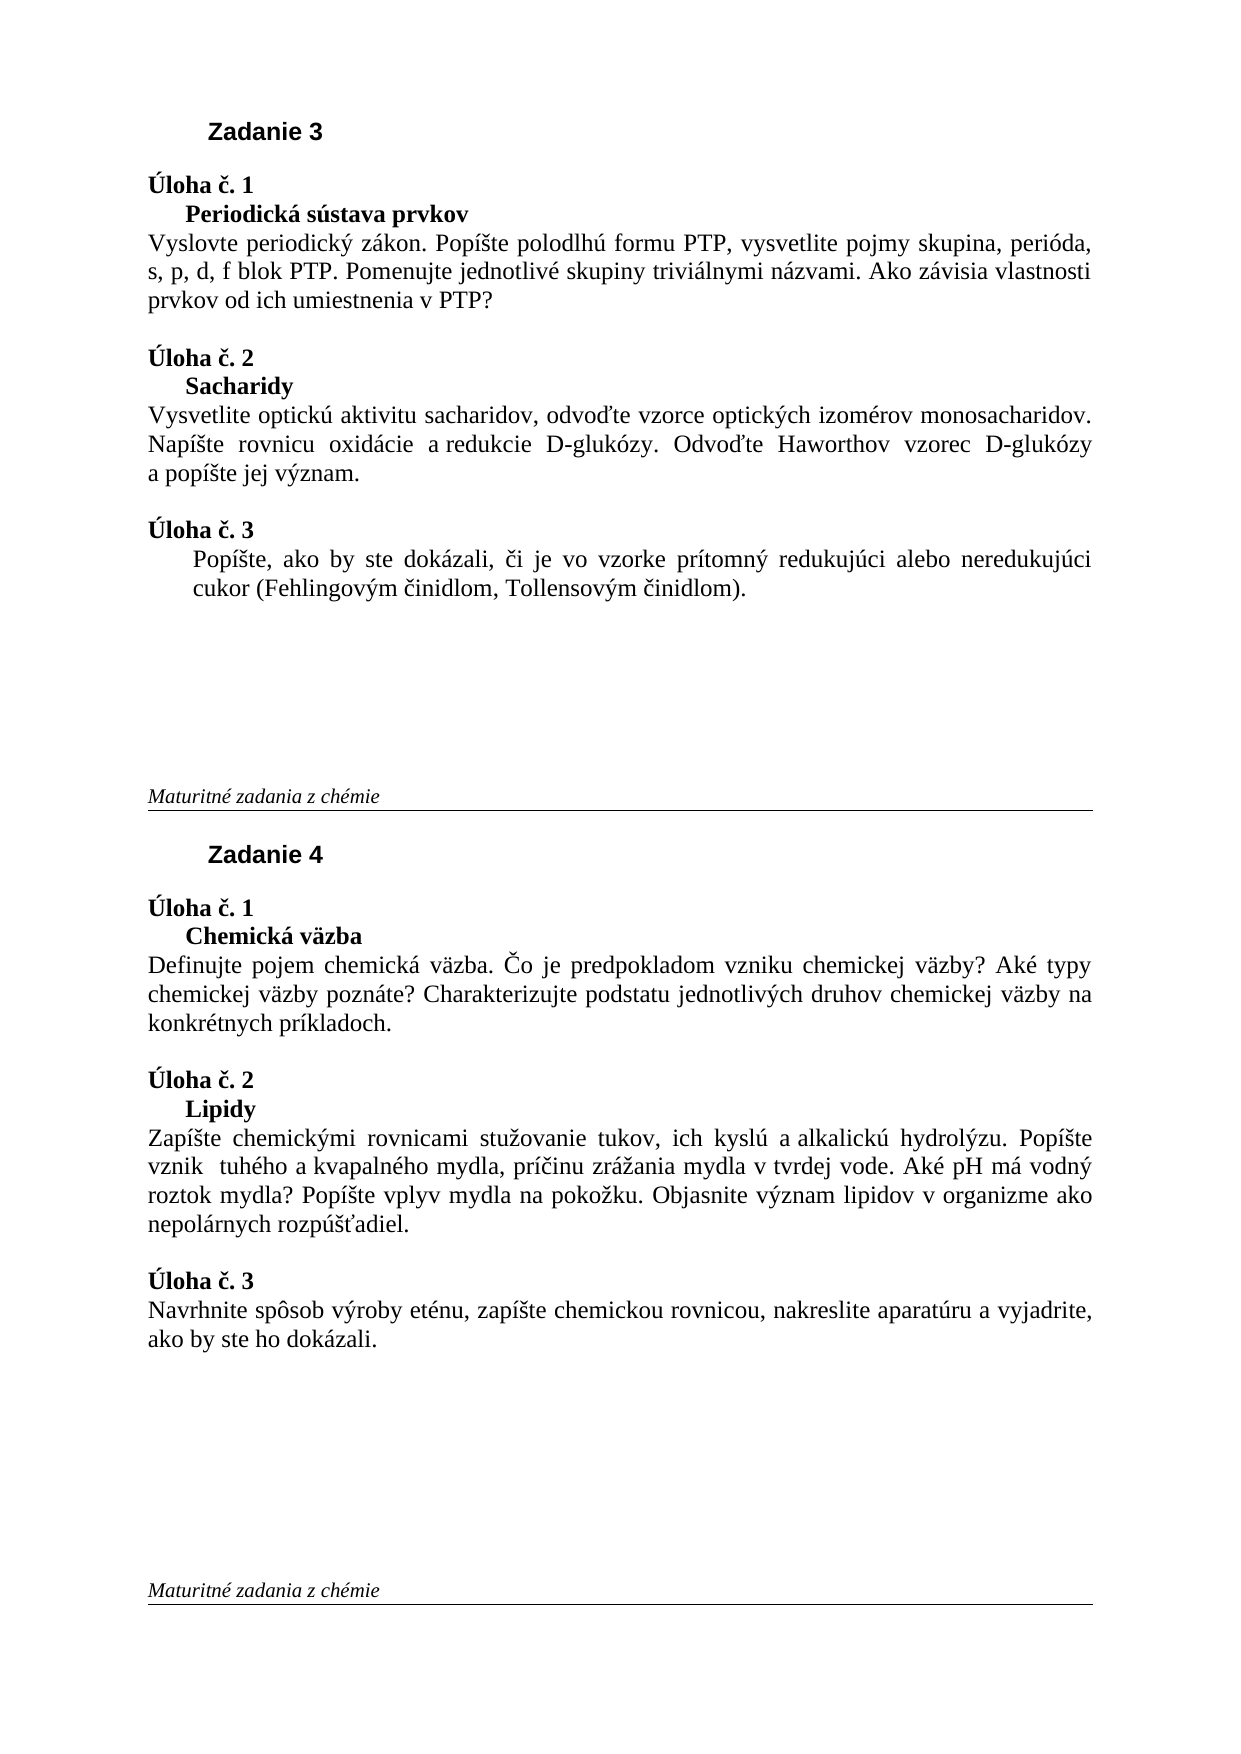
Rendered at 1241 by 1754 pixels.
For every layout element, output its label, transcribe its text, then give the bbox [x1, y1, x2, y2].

text Zapíšte chemickými rovnicami stužovanie tukov, ich kyslú a alkalickú hydrolýzu. Popíšte vznik tuhého a kvapalného mydla, príčinu zrážania mydla v tvrdej vode. Aké pH má vodný roztok mydla? Popíšte vplyv mydla na pokožku. Objasnite význam lipidov v organizme ako nepolárnych rozpúšťadiel. [148, 1123, 1093, 1238]
text Navrhnite spôsob výroby eténu, zapíšte chemickou rovnicou, nakreslite aparatúru a vyjadrite, ako by ste ho dokázali. [148, 1295, 1093, 1353]
text Sacharidy [185, 371, 1093, 400]
text Definujte pojem chemická väzba. Čo je predpokladom vzniku chemickej väzby? Aké typy chemickej väzby poznáte? Charakterizujte podstatu jednotlivých druhov chemickej väzby na konkrétnych príkladoch. [148, 950, 1093, 1036]
subtitle Zadanie 3 [148, 117, 1093, 146]
text Maturitné zadania z chémie [148, 784, 1093, 810]
text Periodická sústava prvkov [185, 199, 1093, 228]
text Maturitné zadania z chémie [148, 1578, 1093, 1604]
text Úloha č. 1 [148, 170, 1093, 199]
text Vyslovte periodický zákon. Popíšte polodlhú formu PTP, vysvetlite pojmy skupina, perióda, s, p, d, f blok PTP. Pomenujte jednotlivé skupiny triviálnymi názvami. Ako závisia vlastnosti prvkov od ich umiestnenia v PTP? [148, 228, 1093, 314]
text Úloha č. 2 [148, 1065, 1093, 1094]
subtitle Popíšte, ako by ste dokázali, či je vo vzorke prítomný redukujúci alebo neredukujúci cukor (Fehlingovým činidlom, Tollensovým činidlom). [193, 544, 1093, 601]
text Úloha č. 1 [148, 893, 1093, 921]
text Lipidy [185, 1094, 1093, 1123]
text Úloha č. 2 [148, 343, 1093, 371]
text Úloha č. 3 [148, 1266, 1093, 1295]
text Úloha č. 3 [148, 515, 1093, 544]
text Vysvetlite optickú aktivitu sacharidov, odvoďte vzorce optických izomérov monosacharidov. Napíšte rovnicu oxidácie a redukcie D-glukózy. Odvoďte Haworthov vzorec D-glukózy a popíšte jej význam. [148, 400, 1093, 486]
subtitle Zadanie 4 [148, 840, 1093, 869]
text Chemická väzba [185, 921, 1093, 950]
